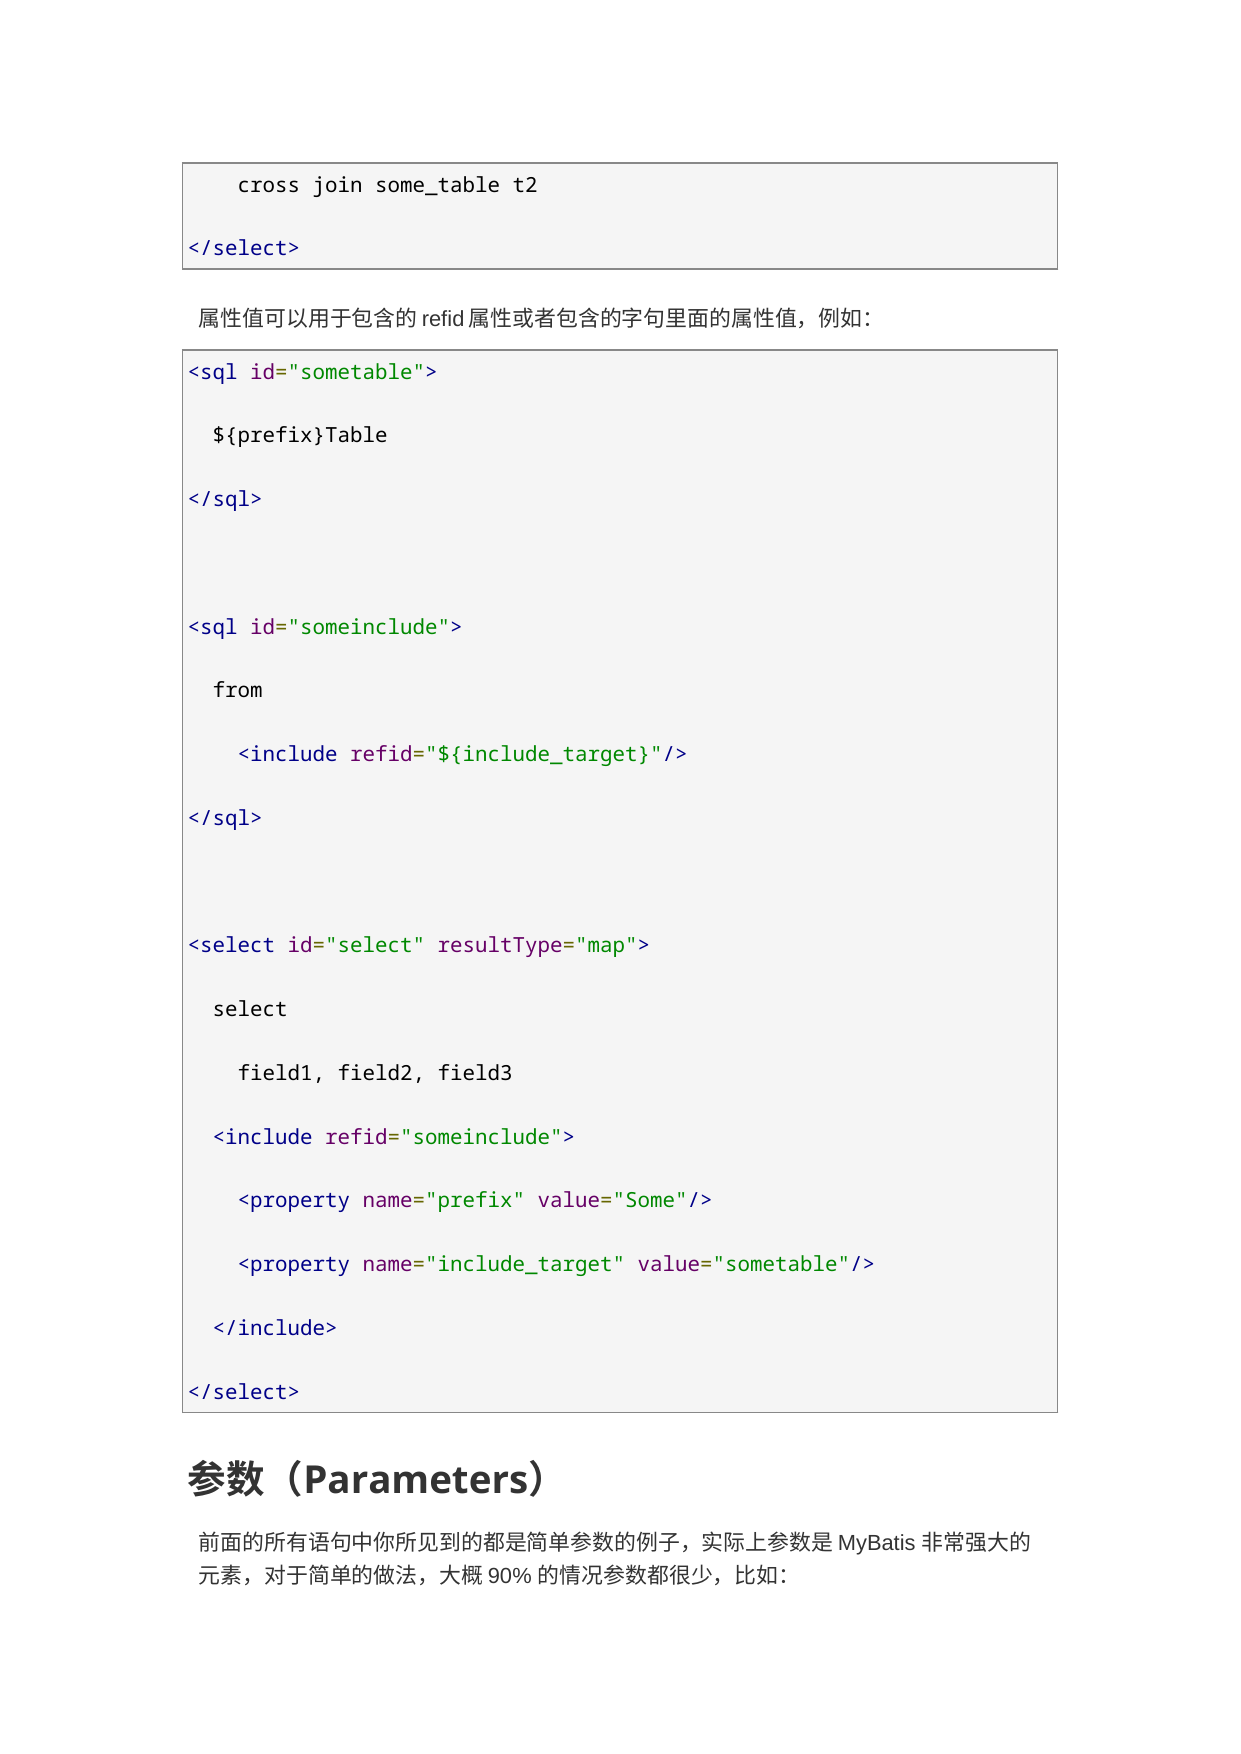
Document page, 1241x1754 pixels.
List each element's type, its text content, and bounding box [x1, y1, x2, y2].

text select [183, 987, 1057, 1025]
text <sql id="someinclude"> [183, 604, 1057, 642]
text <include refid="${include_target}"/> [183, 732, 1057, 770]
text </select> [183, 226, 1057, 268]
text <select id="select" resultType="map"> [183, 923, 1057, 961]
text </sql> [183, 795, 1057, 833]
text field1, field2, field3 [183, 1050, 1057, 1088]
text 前面的所有语句中你所见到的都是简单参数的例子，实际上参数是 MyBatis 非常强大的元素，对于简单的做法，大概 90% 的情况参数都很少，比如： [198, 1525, 1042, 1590]
subtitle 参数（Parameters） [187, 1444, 1053, 1509]
text ${prefix}Table [183, 413, 1057, 451]
text <property name="include_target" value="sometable"/> [183, 1242, 1057, 1280]
text </select> [183, 1369, 1057, 1412]
text <property name="prefix" value="Some"/> [183, 1178, 1057, 1216]
text cross join some_table t2 [183, 164, 1057, 200]
text <include refid="someinclude"> [183, 1114, 1057, 1152]
text from [183, 668, 1057, 706]
text </include> [183, 1305, 1057, 1343]
text </sql> [183, 477, 1057, 515]
text 属性值可以用于包含的refid属性或者包含的字句里面的属性值，例如： [198, 301, 1042, 333]
text <sql id="sometable"> [183, 351, 1057, 387]
